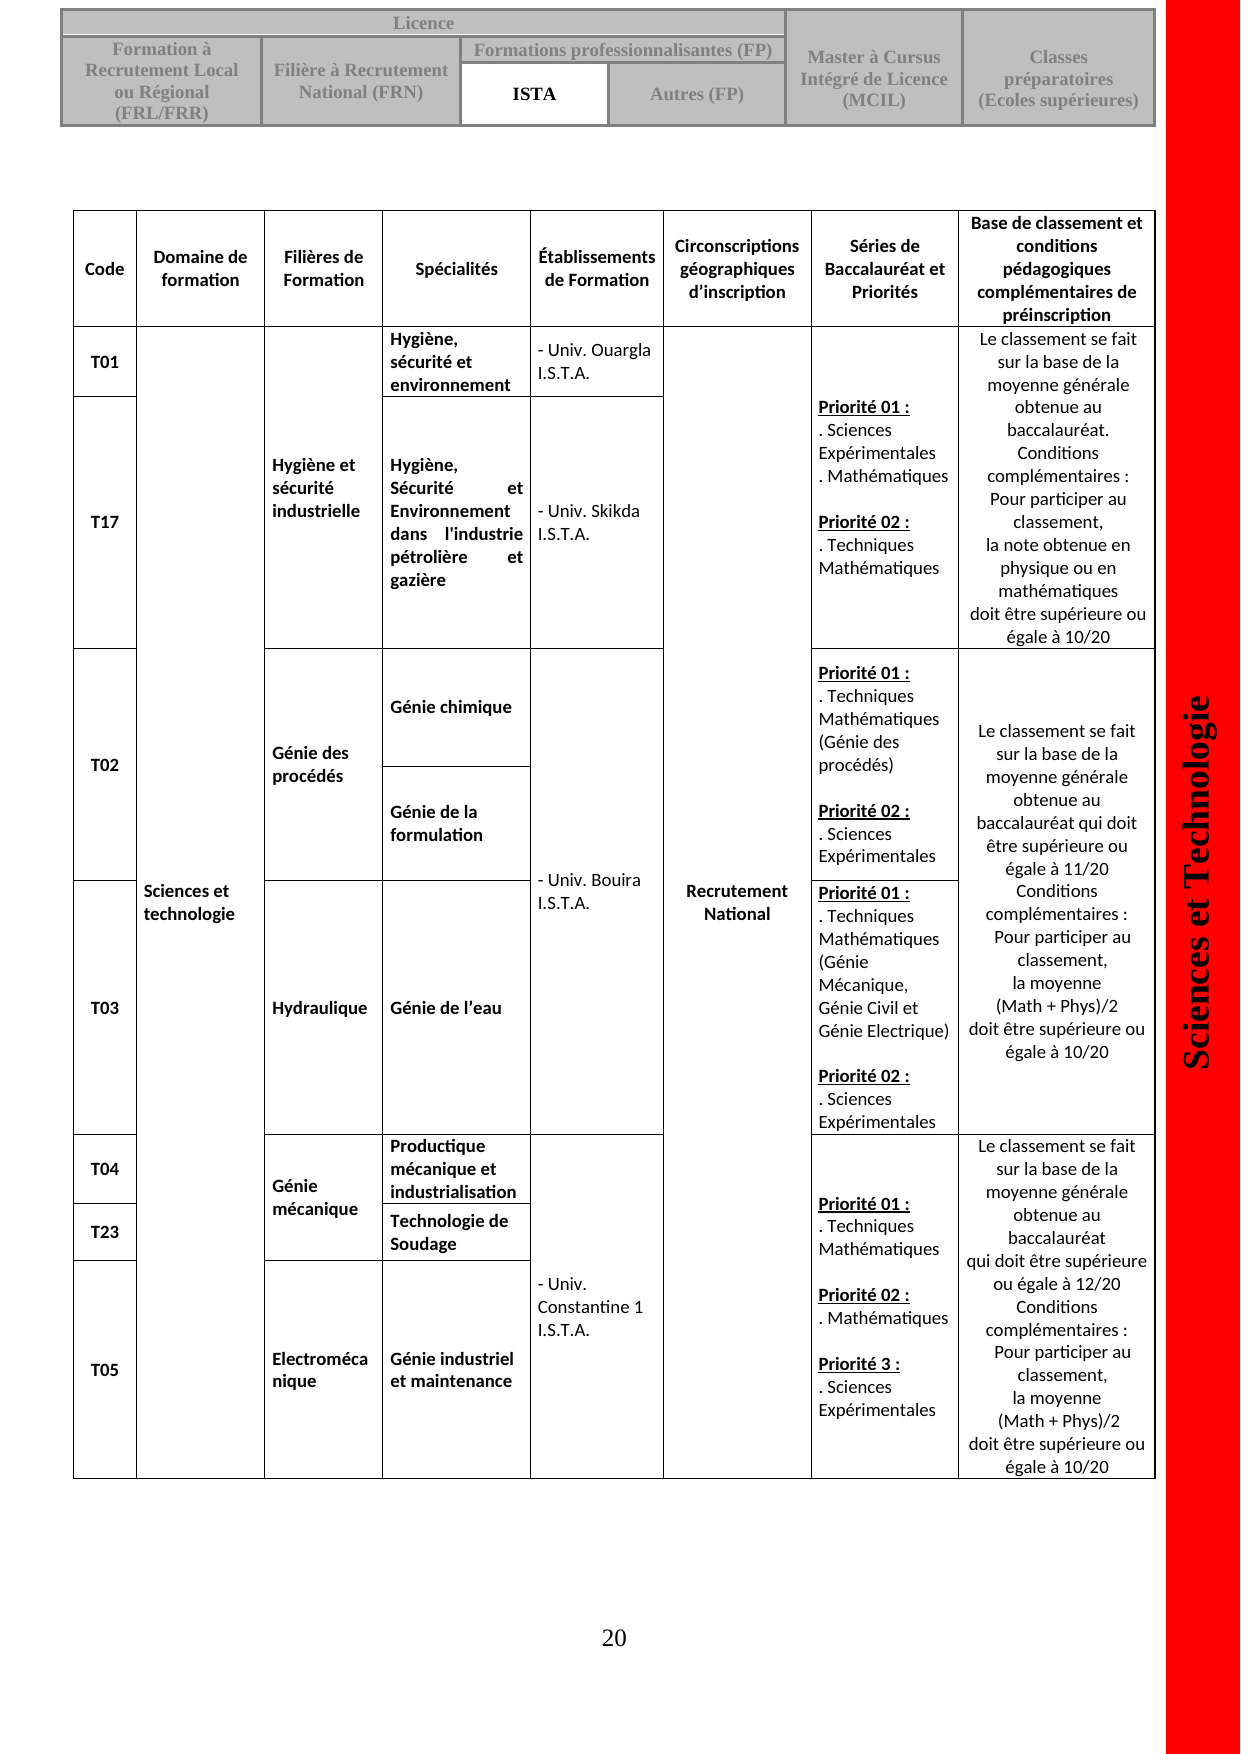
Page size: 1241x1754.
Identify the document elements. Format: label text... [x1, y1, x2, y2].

table_cell Productique mécanique et industrialisation [383, 1135, 530, 1203]
table_cell T04 [74, 1135, 136, 1203]
table_header Filières de Formation [265, 211, 382, 326]
table_cell Sciences et technologie [137, 327, 264, 1478]
table_cell Hygiène et sécurité industrielle [265, 327, 382, 648]
table_header Séries de Baccalauréat et Priorités [812, 211, 958, 326]
table_cell T01 [74, 327, 136, 396]
table_cell Priorité 01 : . Techniques Mathématiques (Génie des procédés) Priorité 02 : . Sciences Expérimentales [812, 649, 958, 880]
table_cell Priorité 01 : . Techniques Mathématiques (Génie Mécanique, Génie Civil et Génie Electrique) Priorité 02 : . Sciences Expérimentales [812, 881, 958, 1133]
table_cell - Univ. Constantine 1 I.S.T.A. [531, 1135, 663, 1478]
table_cell Génie chimique [383, 649, 530, 766]
table_header Domaine de formation [137, 211, 264, 326]
table_cell Génie industriel et maintenance [383, 1261, 530, 1478]
table_cell Hydraulique [265, 881, 382, 1133]
table_cell - Univ. Bouira I.S.T.A. [531, 649, 663, 1133]
table_cell Recrutement National [664, 327, 811, 1478]
table_cell Le classement se fait sur la base de la moyenne générale obtenue au baccalauréat. Conditions complémentaires : Pour participer au classement, la note obtenue en physique ou en mathématiques doit être supérieure ou égale à 10/20 [959, 327, 1154, 648]
table_cell Le classement se fait sur la base de la moyenne générale obtenue au baccalauréat qui doit être supérieure ou égale à 11/20 Conditions complémentaires : Pour participer au classement, la moyenne (Math + Phys)/2 doit être supérieure ou égale à 10/20 [959, 649, 1154, 1133]
table_cell T03 [74, 881, 136, 1133]
table_header Code [74, 211, 136, 326]
table_cell - Univ. Ouargla I.S.T.A. [531, 327, 663, 396]
table_header Base de classement et conditions pédagogiques complémentaires de préinscription [959, 211, 1154, 326]
table_header Circonscriptions géographiques d’inscription [664, 211, 811, 326]
table_cell Technologie de Soudage [383, 1204, 530, 1260]
table_cell T05 [74, 1261, 136, 1478]
table_cell T17 [74, 397, 136, 648]
table_cell Génie de l’eau [383, 881, 530, 1133]
table_header Spécialités [383, 211, 530, 326]
table_cell T23 [74, 1204, 136, 1260]
table_cell Priorité 01 : . Sciences Expérimentales . Mathématiques Priorité 02 : . Techniques Mathématiques [812, 327, 958, 648]
table_header Établissements de Formation [531, 211, 663, 326]
table_cell Génie mécanique [265, 1135, 382, 1260]
table_cell Hygiène, sécurité et environnement [383, 327, 530, 396]
table_cell Génie de la formulation [383, 767, 530, 880]
table_cell T02 [74, 649, 136, 880]
table_cell - Univ. Skikda I.S.T.A. [531, 397, 663, 648]
table_cell Hygiène, Sécurité et Environnement dans l'industrie pétrolière et gazière [383, 397, 530, 648]
table_cell Génie des procédés [265, 649, 382, 880]
table_cell Electromécanique [265, 1261, 382, 1478]
table_cell Priorité 01 : . Techniques Mathématiques Priorité 02 : . Mathématiques Priorité 3 : . Sciences Expérimentales [812, 1135, 958, 1478]
